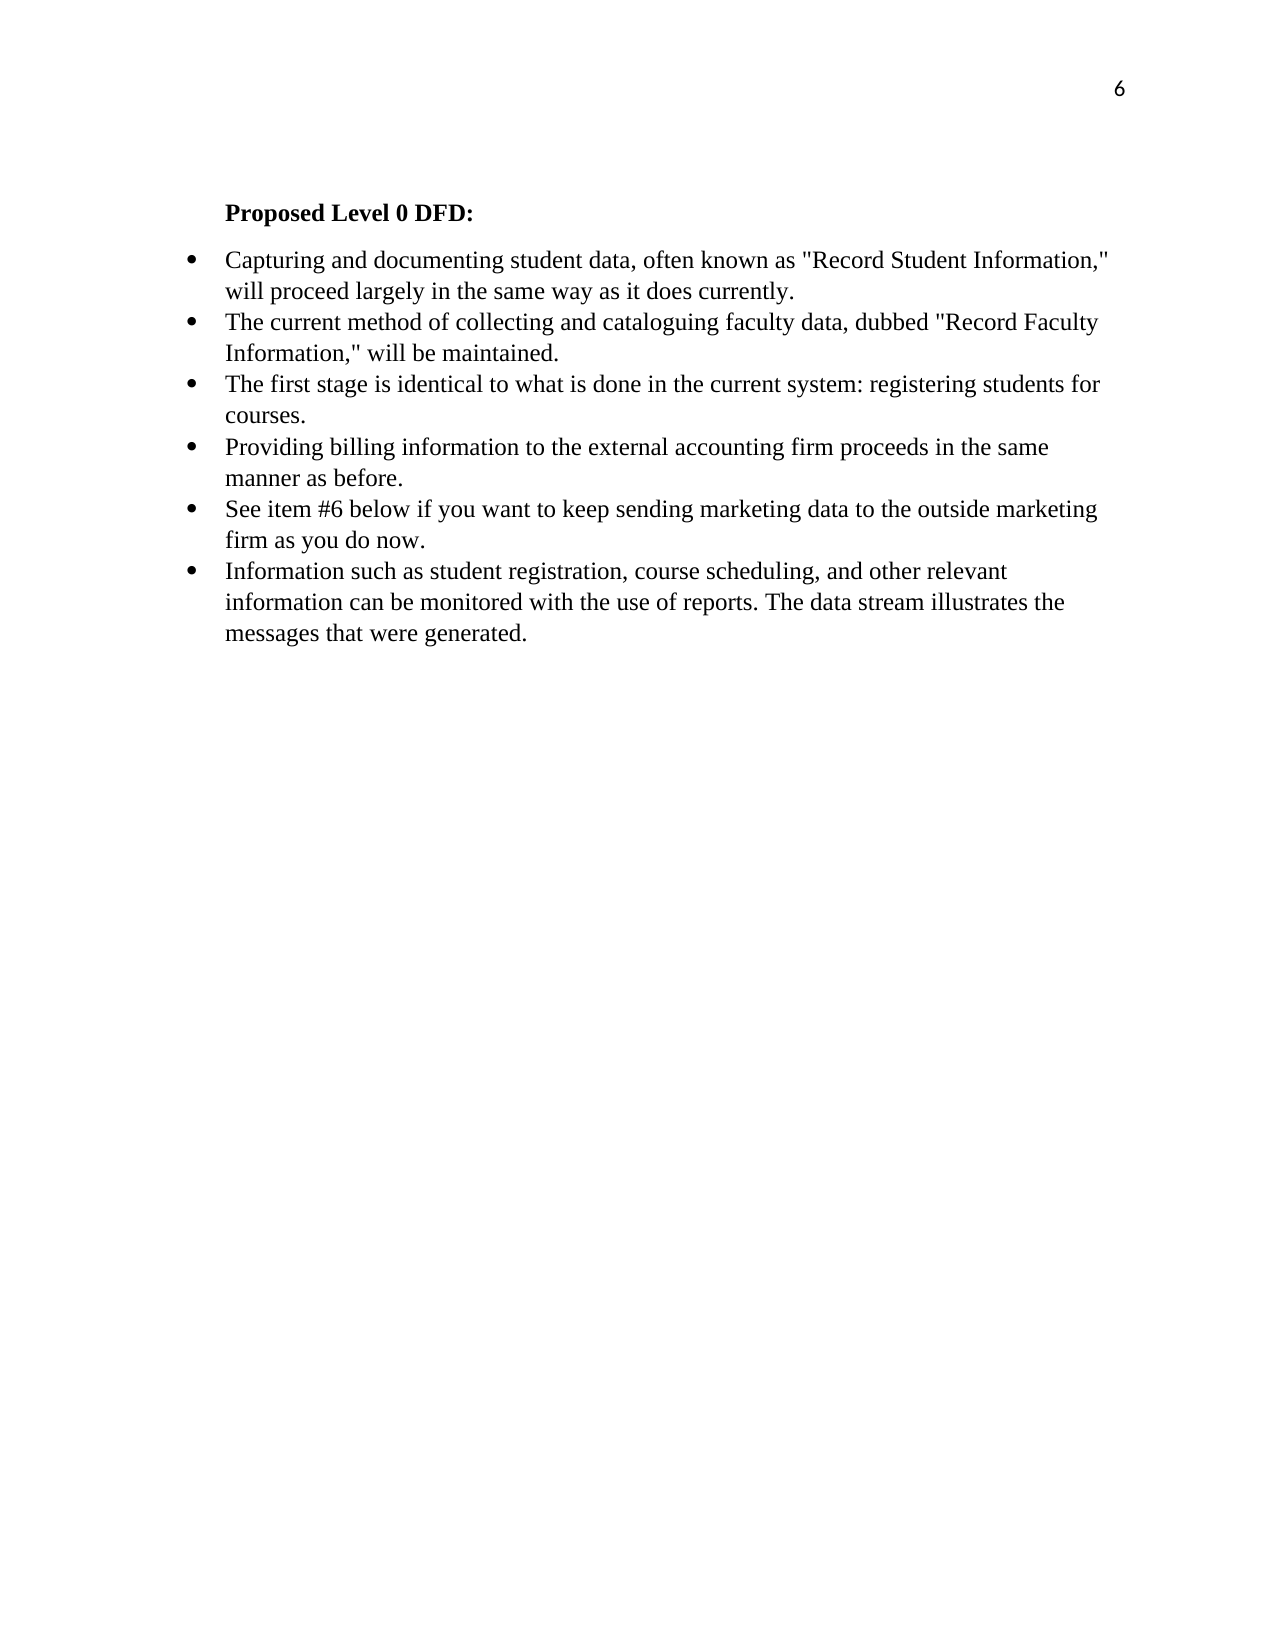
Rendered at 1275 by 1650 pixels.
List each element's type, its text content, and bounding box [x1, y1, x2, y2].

list The first stage is identical to what is done in the current system: registering students for courses. [187, 369, 1125, 429]
list Information such as student registration, course scheduling, and other relevant information can be monitored with the use of reports. The data stream illustrates the messages that were generated. [187, 556, 1125, 647]
list The current method of collecting and cataloguing faculty data, dubbed "Record Faculty Information," will be maintained. [187, 307, 1125, 367]
list Capturing and documenting student data, often known as "Record Student Information," will proceed largely in the same way as it does currently. [187, 245, 1125, 305]
list Providing billing information to the external accounting firm proceeds in the same manner as before. [187, 432, 1125, 491]
list See item #6 below if you want to keep sending marketing data to the outside marketing firm as you do now. [187, 494, 1125, 553]
text Proposed Level 0 DFD: [150, 198, 1125, 226]
